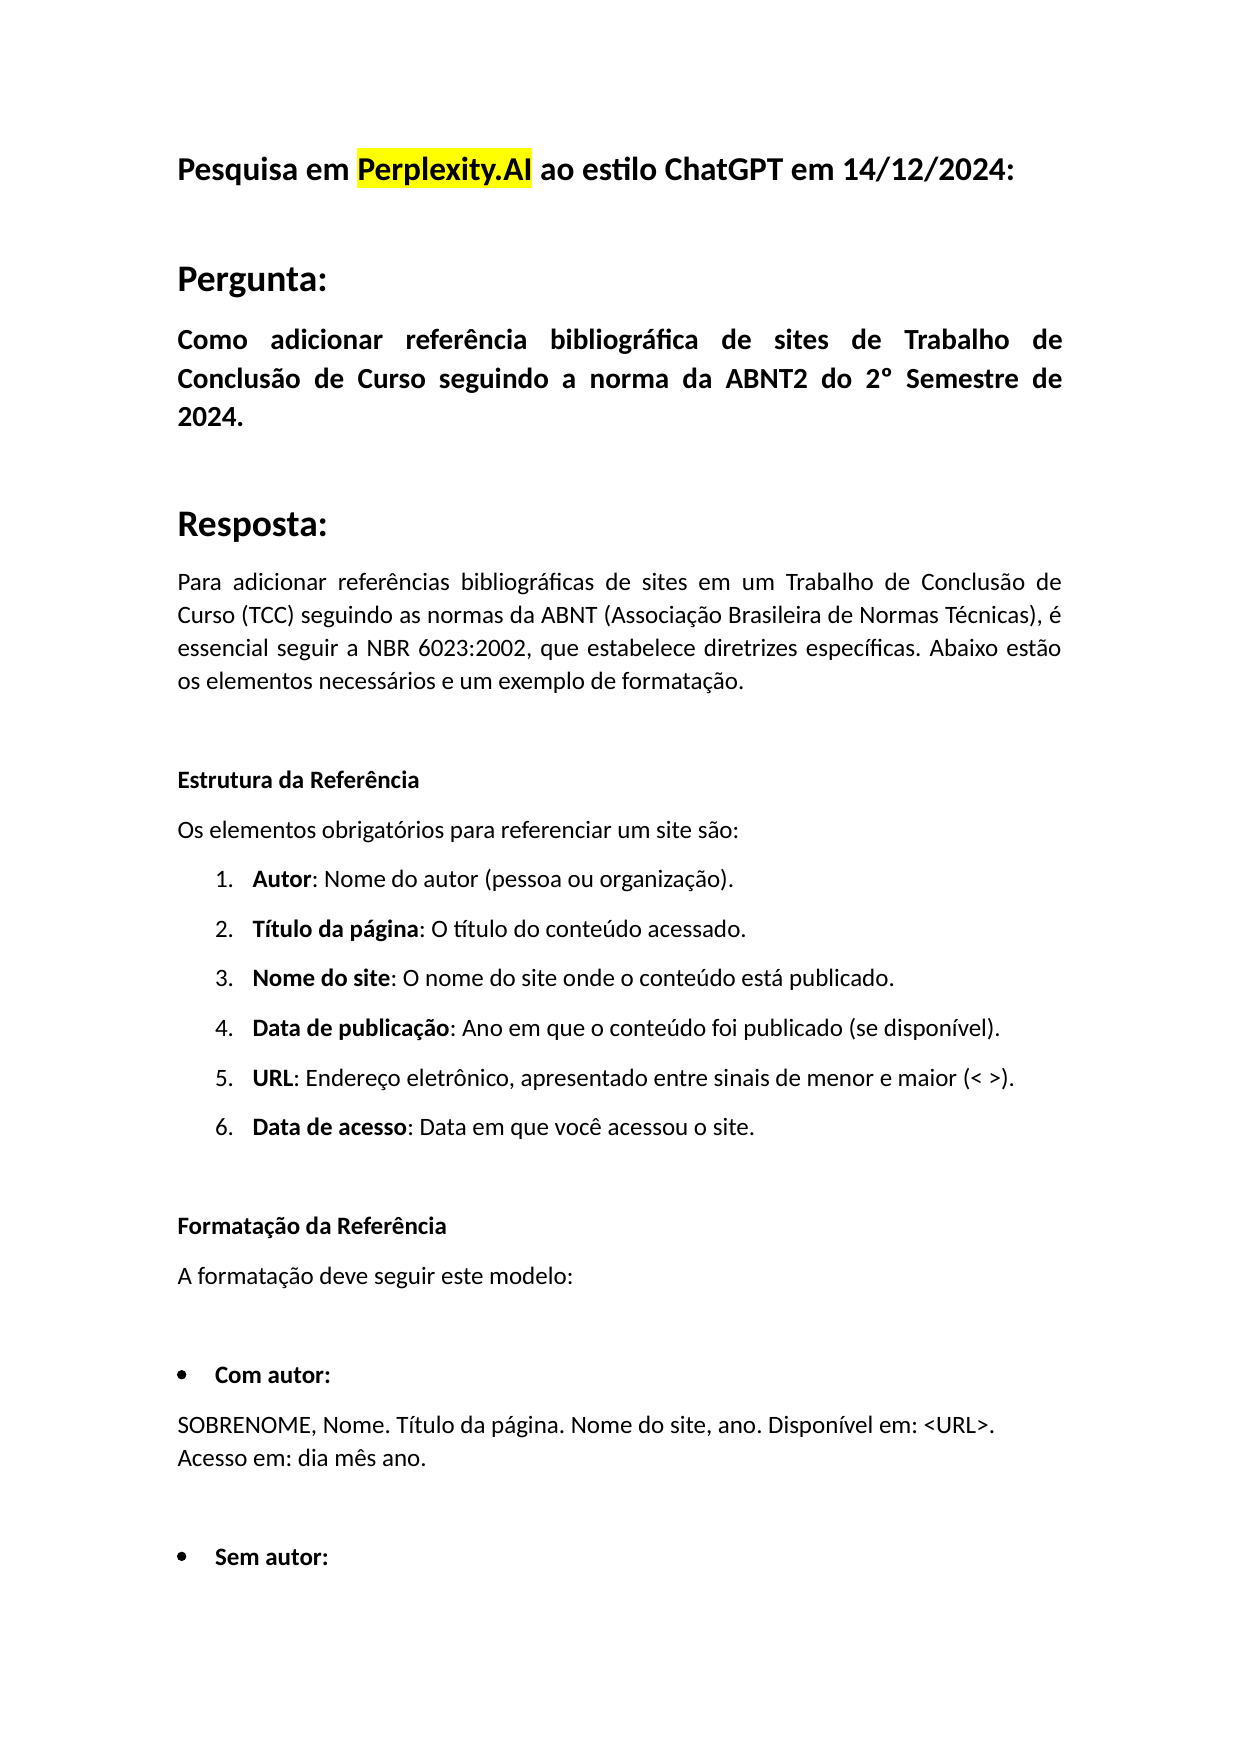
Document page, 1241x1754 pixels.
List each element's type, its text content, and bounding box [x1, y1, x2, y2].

text Resposta: [177, 500, 1063, 546]
text Os elementos obrigatórios para referenciar um site são: [177, 814, 1063, 844]
list Data de publicação: Ano em que o conteúdo foi publicado (se disponível). [215, 1012, 1063, 1043]
text SOBRENOME, Nome. Título da página. Nome do site, ano. Disponível em: <URL>. Acesso em: dia mês ano. [177, 1409, 1063, 1472]
text Formatação da Referência [177, 1210, 1063, 1241]
list Título da página: O título do conteúdo acessado. [215, 913, 1063, 943]
list Autor: Nome do autor (pessoa ou organização). [215, 863, 1063, 894]
list Nome do site: O nome do site onde o conteúdo está publicado. [215, 962, 1063, 993]
text Para adicionar referências bibliográficas de sites em um Trabalho de Conclusão de Curso (TCC) seguindo as normas da ABNT (Associação Brasileira de Normas Técnicas), é essencial seguir a NBR 6023:2002, que estabelece diretrizes específicas. Abaixo estão os elementos necessários e um exemplo de formatação. [177, 566, 1063, 696]
text Estrutura da Referência [177, 764, 1063, 795]
text Como adicionar referência bibliográfica de sites de Trabalho de Conclusão de Curso seguindo a norma da ABNT2 do 2º Semestre de 2024. [177, 321, 1063, 434]
text Pesquisa em Perplexity.AI ao estilo ChatGPT em 14/12/2024: [532, 148, 1063, 188]
text A formatação deve seguir este modelo: [177, 1260, 1063, 1291]
list Sem autor: [177, 1541, 1063, 1571]
text Pesquisa em Perplexity.AI ao estilo ChatGPT em 14/12/2024: [177, 148, 357, 188]
list URL: Endereço eletrônico, apresentado entre sinais de menor e maior (< >). [215, 1062, 1063, 1092]
list Com autor: [177, 1359, 1063, 1390]
text Pergunta: [177, 255, 1063, 301]
list Data de acesso: Data em que você acessou o site. [215, 1111, 1063, 1142]
